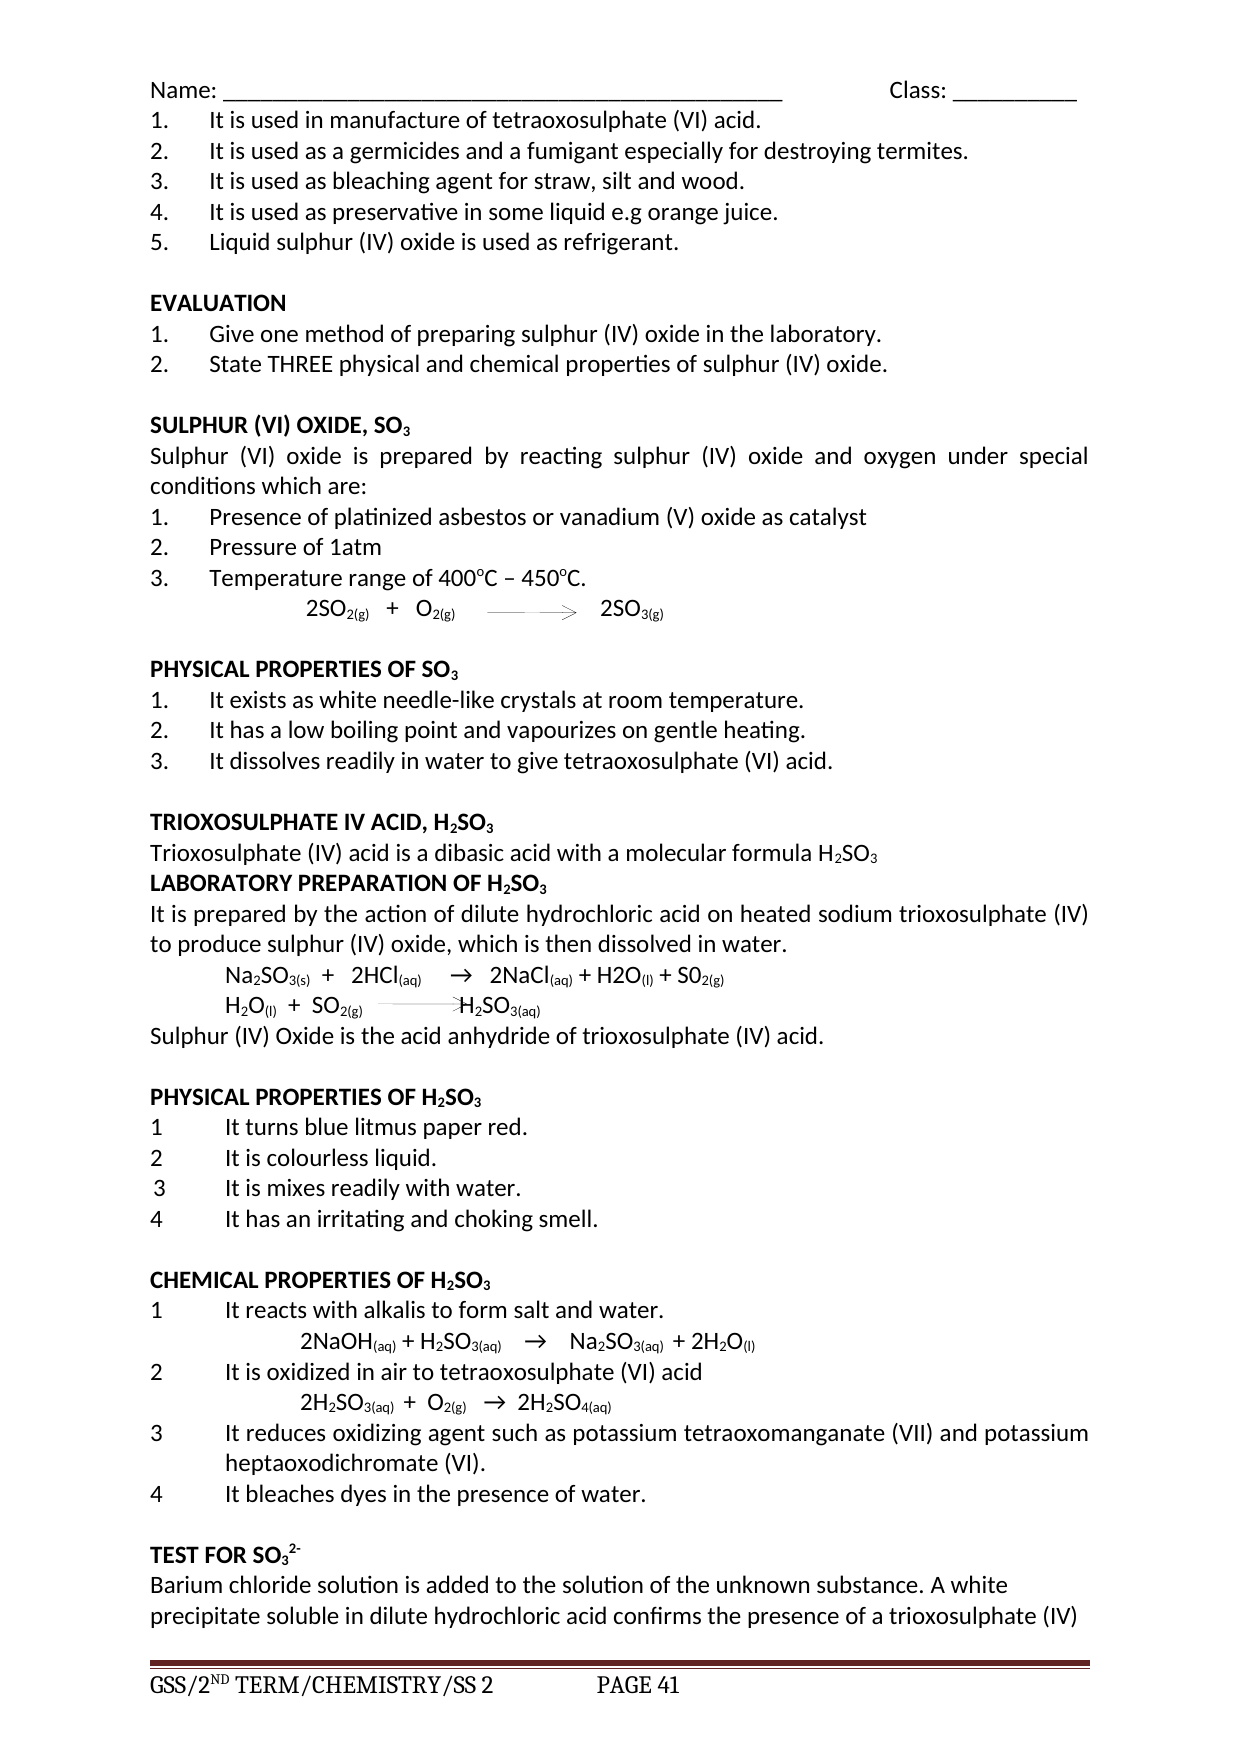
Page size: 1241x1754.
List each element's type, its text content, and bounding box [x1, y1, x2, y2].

text Barium chloride solution is added to the solution of the unknown substance. A white [150, 1569, 1090, 1600]
text TRIOXOSULPHATE IV ACID, H2SO3 [150, 806, 1090, 837]
text 4 It has an irritating and choking smell. [150, 1203, 1090, 1233]
list Give one method of preparing sulphur (IV) oxide in the laboratory. [150, 318, 1090, 348]
list It is used in manufacture of tetraoxosulphate (VI) acid. [150, 104, 1090, 135]
text Na2SO3(s) + 2HCl(aq) → 2NaCl(aq) + H2O(l) + S02(g) [150, 959, 1090, 989]
text TEST FOR SO32- [150, 1539, 1090, 1569]
text PHYSICAL PROPERTIES OF SO3 [150, 654, 1090, 684]
text PHYSICAL PROPERTIES OF H2SO3 [150, 1081, 1090, 1111]
list It is colourless liquid. [150, 1142, 1090, 1172]
list It reduces oxidizing agent such as potassium tetraoxomanganate (VII) and potassium heptaoxodichromate (VI). [150, 1417, 1090, 1478]
list State THREE physical and chemical properties of sulphur (IV) oxide. [150, 348, 1090, 379]
list It reacts with alkalis to form salt and water. [150, 1294, 1090, 1325]
list It bleaches dyes in the presence of water. [150, 1478, 1090, 1508]
list It dissolves readily in water to give tetraoxosulphate (VI) acid. [150, 745, 1090, 776]
text SULPHUR (VI) OXIDE, SO3 [150, 409, 1090, 440]
text H2O(l) + SO2(g) H2SO3(aq) [150, 989, 1090, 1020]
list It turns blue litmus paper red. [150, 1111, 1090, 1142]
text 2NaOH(aq) + H2SO3(aq) → Na2SO3(aq) + 2H2O(l) [225, 1325, 1090, 1356]
text LABORATORY PREPARATION OF H2SO3 [150, 867, 1090, 898]
text It is prepared by the action of dilute hydrochloric acid on heated sodium trioxosulphate (IV) to produce sulphur (IV) oxide, which is then dissolved in water. [150, 898, 1090, 959]
text precipitate soluble in dilute hydrochloric acid confirms the presence of a trioxosulphate (IV) [150, 1600, 1090, 1630]
text Trioxosulphate (IV) acid is a dibasic acid with a molecular formula H2SO3 [150, 837, 1090, 867]
list It has a low boiling point and vapourizes on gentle heating. [150, 715, 1090, 745]
list It exists as white needle-like crystals at room temperature. [150, 684, 1090, 715]
text 2H2SO3(aq) + O2(g) → 2H2SO4(aq) [225, 1386, 1090, 1417]
text Sulphur (IV) Oxide is the acid anhydride of trioxosulphate (IV) acid. [150, 1020, 1090, 1050]
text CHEMICAL PROPERTIES OF H2SO3 [150, 1264, 1090, 1294]
text 2SO2(g) + O2(g) 2SO3(g) [150, 593, 1090, 623]
text EVALUATION [150, 287, 1090, 318]
list It is mixes readily with water. [153, 1172, 1090, 1203]
list It is used as bleaching agent for straw, silt and wood. [150, 165, 1090, 196]
list It is oxidized in air to tetraoxosulphate (VI) acid [150, 1356, 1090, 1386]
text Sulphur (VI) oxide is prepared by reacting sulphur (IV) oxide and oxygen under special conditions which are: [150, 440, 1090, 501]
list It is used as preservative in some liquid e.g orange juice. [150, 196, 1090, 226]
list Temperature range of 400oC – 450oC. [150, 562, 1090, 593]
list Liquid sulphur (IV) oxide is used as refrigerant. [150, 226, 1090, 257]
list Pressure of 1atm [150, 532, 1090, 562]
list Presence of platinized asbestos or vanadium (V) oxide as catalyst [150, 501, 1090, 532]
list It is used as a germicides and a fumigant especially for destroying termites. [150, 135, 1090, 165]
